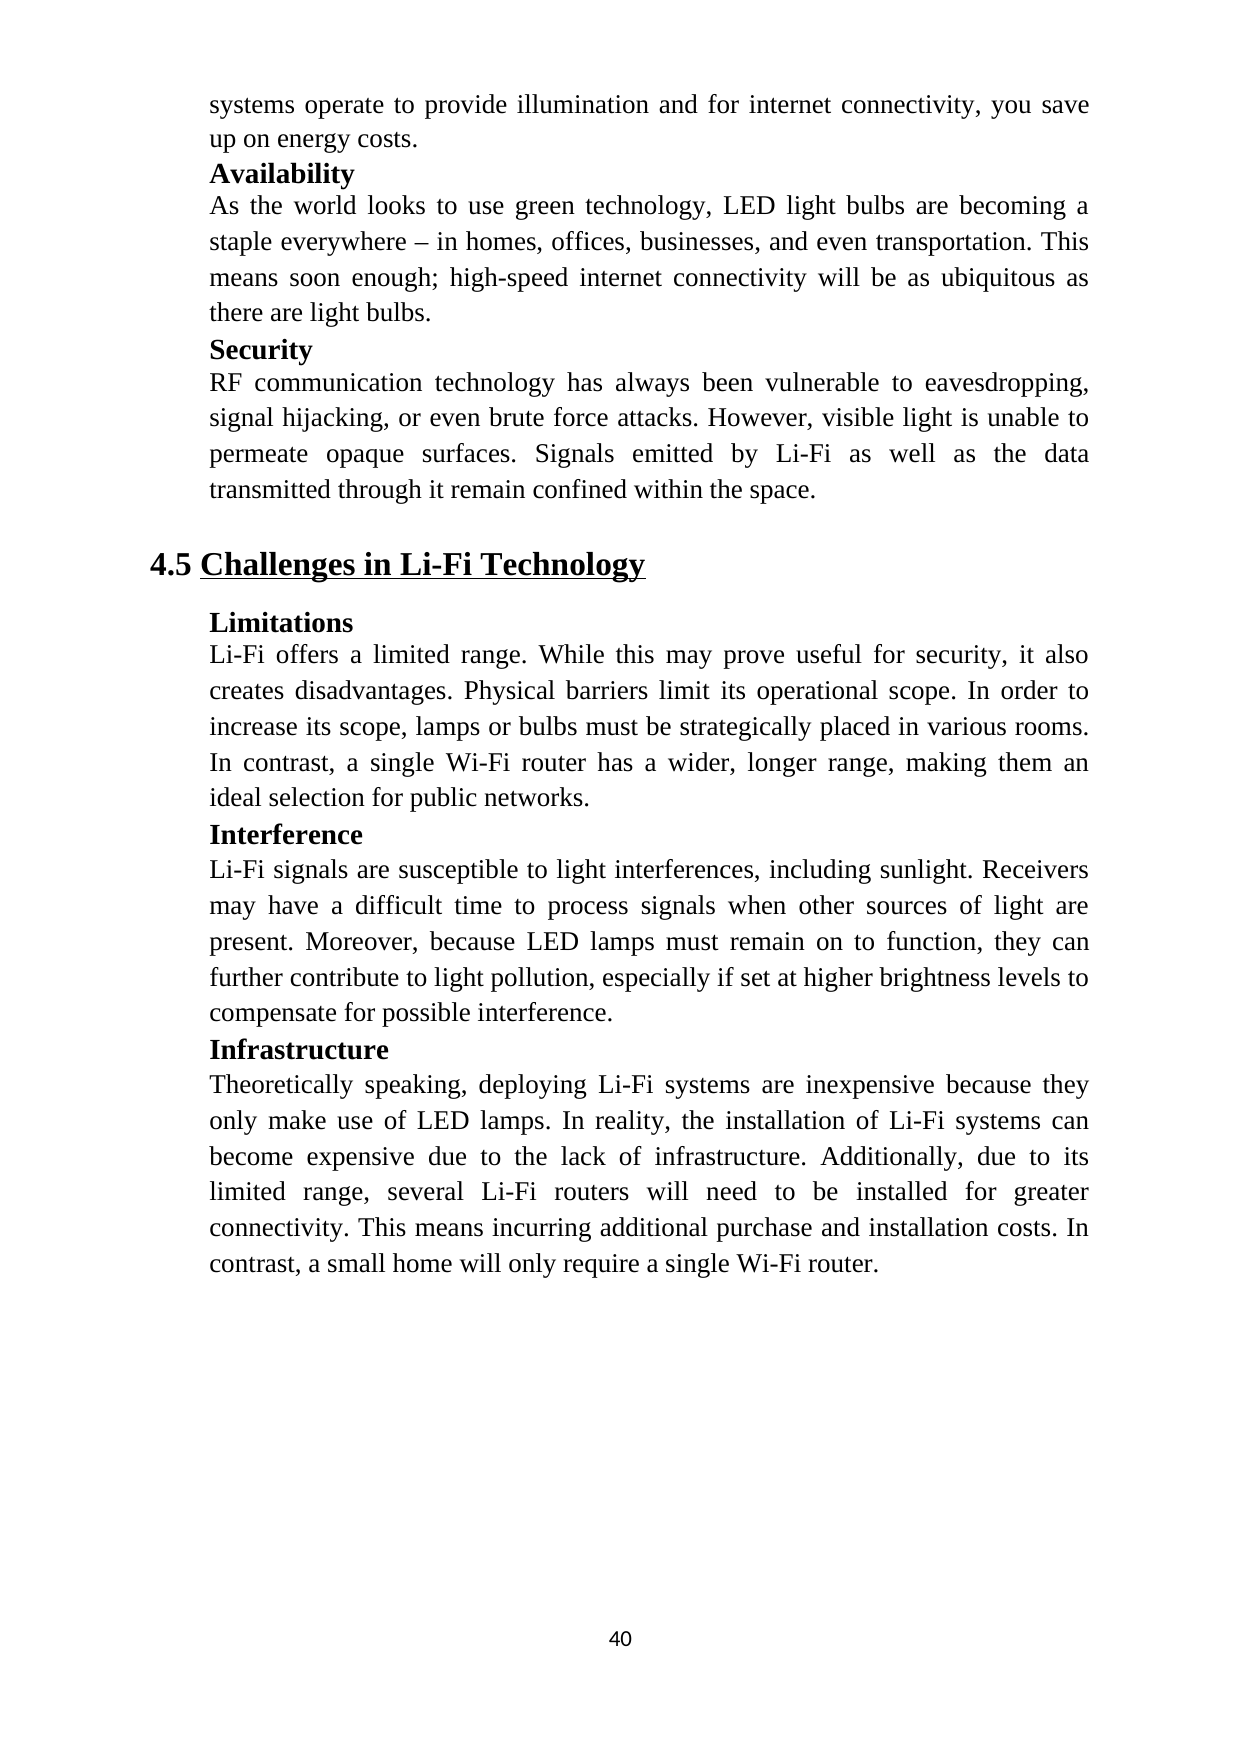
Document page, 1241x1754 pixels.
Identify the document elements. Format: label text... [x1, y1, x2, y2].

text Interference [209, 817, 1090, 851]
text Li-Fi offers a limited range. While this may prove useful for security, it also creates disadvantages. Physical barriers limit its operational scope. In order to increase its scope, lamps or bulbs must be strategically placed in various rooms. In contrast, a single Wi-Fi router has a wider, longer range, making them an ideal selection for public networks. [209, 639, 1090, 813]
text Li-Fi signals are susceptible to light interferences, including sunlight. Receivers may have a difficult time to process signals when other sources of light are present. Moreover, because LED lamps must remain on to function, they can further contribute to light pollution, especially if set at higher brightness levels to compensate for possible interference. [209, 853, 1090, 1027]
text 4.5 Challenges in Li-Fi Technology [150, 544, 1090, 583]
text Infrastructure [209, 1032, 1090, 1066]
text Security [209, 332, 1090, 366]
text Theoretically speaking, deploying Li-Fi systems are inexpensive because they only make use of LED lamps. In reality, the installation of Li-Fi systems can become expensive due to the lack of infrastructure. Additionally, due to its limited range, several Li-Fi routers will need to be installed for greater connectivity. This means incurring additional purchase and installation costs. In contrast, a small home will only require a single Wi-Fi router. [209, 1068, 1090, 1278]
text RF communication technology has always been vulnerable to eavesdropping, signal hijacking, or even brute force attacks. However, visible light is unable to permeate opaque surfaces. Signals emitted by Li-Fi as well as the data transmitted through it remain confined within the space. [209, 366, 1090, 504]
text Limitations [209, 605, 1090, 639]
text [209, 89, 1090, 153]
text As the world looks to use green technology, LED light bulbs are becoming a staple everywhere – in homes, offices, businesses, and even transportation. This means soon enough; high-speed internet connectivity will be as ubiquitous as there are light bulbs. [209, 189, 1090, 328]
text Availability [209, 156, 1090, 189]
